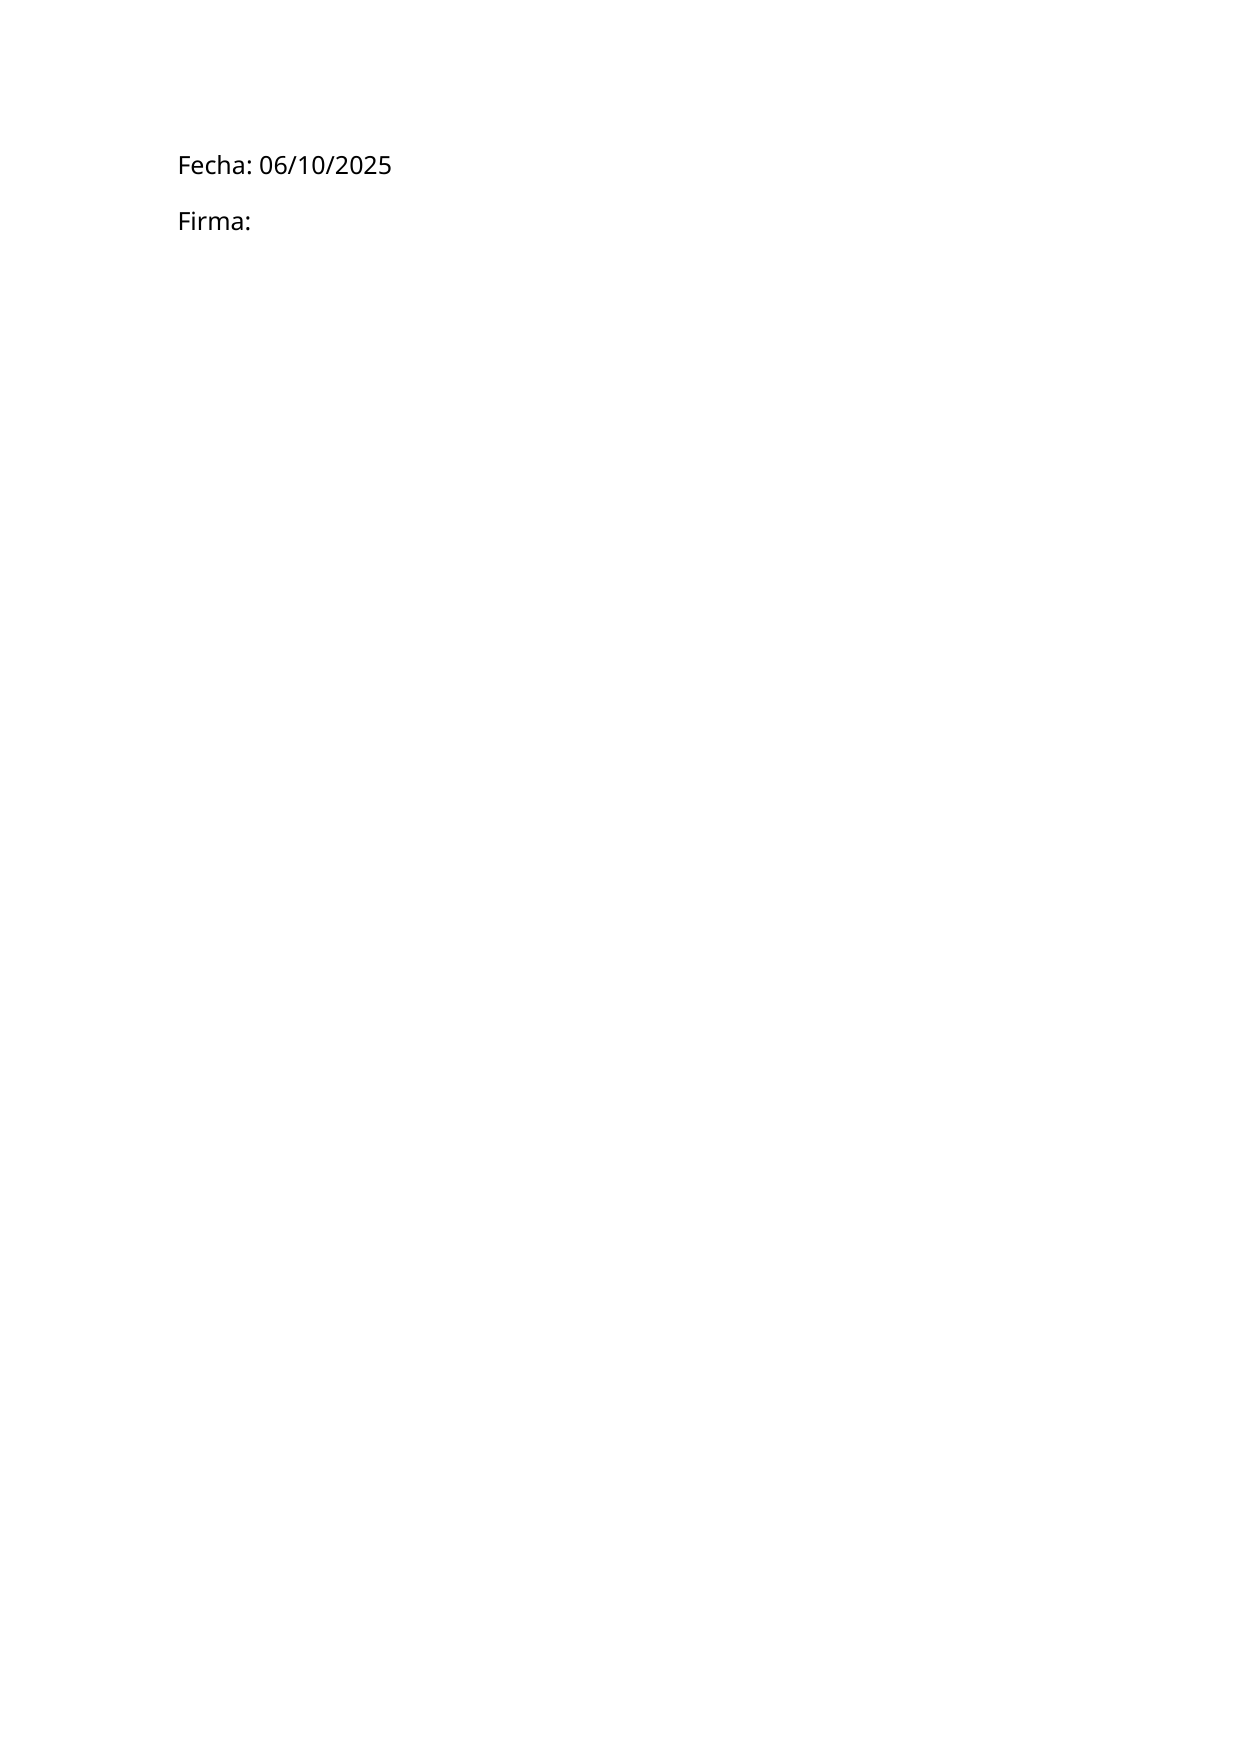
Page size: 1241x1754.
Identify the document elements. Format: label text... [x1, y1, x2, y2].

text Firma: [177, 203, 1063, 237]
text Fecha: 06/10/2025 [177, 148, 1063, 182]
